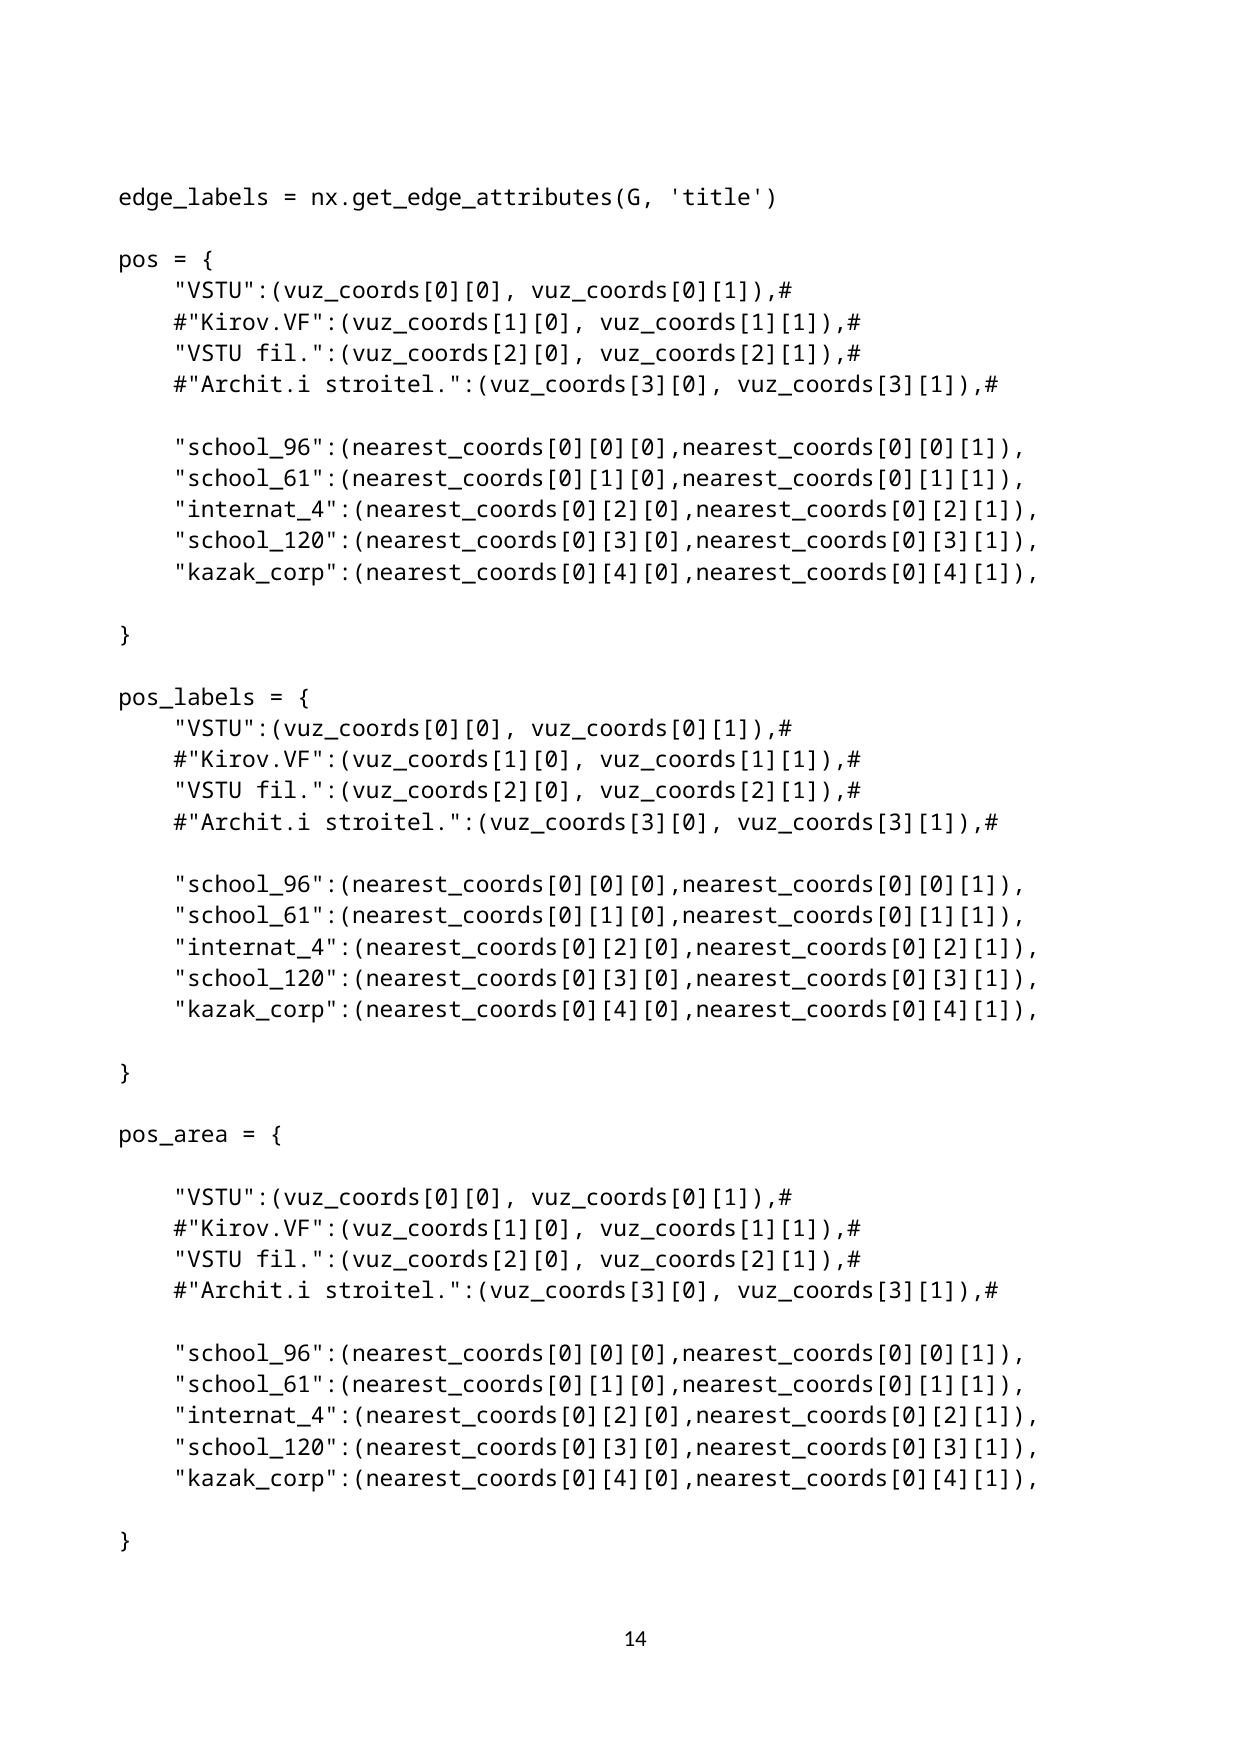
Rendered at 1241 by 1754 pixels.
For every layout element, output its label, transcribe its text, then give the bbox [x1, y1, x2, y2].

text #"Archit.i stroitel.":(vuz_coords[3][0], vuz_coords[3][1]),# [118, 368, 1152, 399]
text "school_120":(nearest_coords[0][3][0],nearest_coords[0][3][1]), [118, 1431, 1152, 1462]
text edge_labels = nx.get_edge_attributes(G, 'title') [118, 181, 1152, 212]
text "VSTU fil.":(vuz_coords[2][0], vuz_coords[2][1]),# [118, 774, 1152, 806]
text "VSTU":(vuz_coords[0][0], vuz_coords[0][1]),# [118, 274, 1152, 306]
text "school_96":(nearest_coords[0][0][0],nearest_coords[0][0][1]), [118, 1337, 1152, 1368]
text "school_96":(nearest_coords[0][0][0],nearest_coords[0][0][1]), [118, 431, 1152, 462]
text "internat_4":(nearest_coords[0][2][0],nearest_coords[0][2][1]), [118, 931, 1152, 962]
text "internat_4":(nearest_coords[0][2][0],nearest_coords[0][2][1]), [118, 493, 1152, 524]
text } [118, 1524, 1152, 1556]
text "school_61":(nearest_coords[0][1][0],nearest_coords[0][1][1]), [118, 899, 1152, 931]
text #"Kirov.VF":(vuz_coords[1][0], vuz_coords[1][1]),# [118, 1212, 1152, 1243]
text "kazak_corp":(nearest_coords[0][4][0],nearest_coords[0][4][1]), [118, 556, 1152, 587]
text "kazak_corp":(nearest_coords[0][4][0],nearest_coords[0][4][1]), [118, 993, 1152, 1024]
text } [118, 1056, 1152, 1087]
text "school_61":(nearest_coords[0][1][0],nearest_coords[0][1][1]), [118, 462, 1152, 493]
text "internat_4":(nearest_coords[0][2][0],nearest_coords[0][2][1]), [118, 1399, 1152, 1431]
text #"Archit.i stroitel.":(vuz_coords[3][0], vuz_coords[3][1]),# [118, 806, 1152, 837]
text #"Archit.i stroitel.":(vuz_coords[3][0], vuz_coords[3][1]),# [118, 1274, 1152, 1306]
text #"Kirov.VF":(vuz_coords[1][0], vuz_coords[1][1]),# [118, 306, 1152, 337]
text "VSTU":(vuz_coords[0][0], vuz_coords[0][1]),# [118, 712, 1152, 743]
text #"Kirov.VF":(vuz_coords[1][0], vuz_coords[1][1]),# [118, 743, 1152, 774]
text "school_96":(nearest_coords[0][0][0],nearest_coords[0][0][1]), [118, 868, 1152, 899]
text "VSTU":(vuz_coords[0][0], vuz_coords[0][1]),# [118, 1181, 1152, 1212]
text pos = { [118, 243, 1152, 274]
text } [118, 618, 1152, 649]
text "VSTU fil.":(vuz_coords[2][0], vuz_coords[2][1]),# [118, 337, 1152, 368]
text pos_area = { [118, 1118, 1152, 1149]
text "kazak_corp":(nearest_coords[0][4][0],nearest_coords[0][4][1]), [118, 1462, 1152, 1493]
text "school_120":(nearest_coords[0][3][0],nearest_coords[0][3][1]), [118, 962, 1152, 993]
text "VSTU fil.":(vuz_coords[2][0], vuz_coords[2][1]),# [118, 1243, 1152, 1274]
text "school_61":(nearest_coords[0][1][0],nearest_coords[0][1][1]), [118, 1368, 1152, 1399]
text "school_120":(nearest_coords[0][3][0],nearest_coords[0][3][1]), [118, 524, 1152, 556]
text pos_labels = { [118, 681, 1152, 712]
